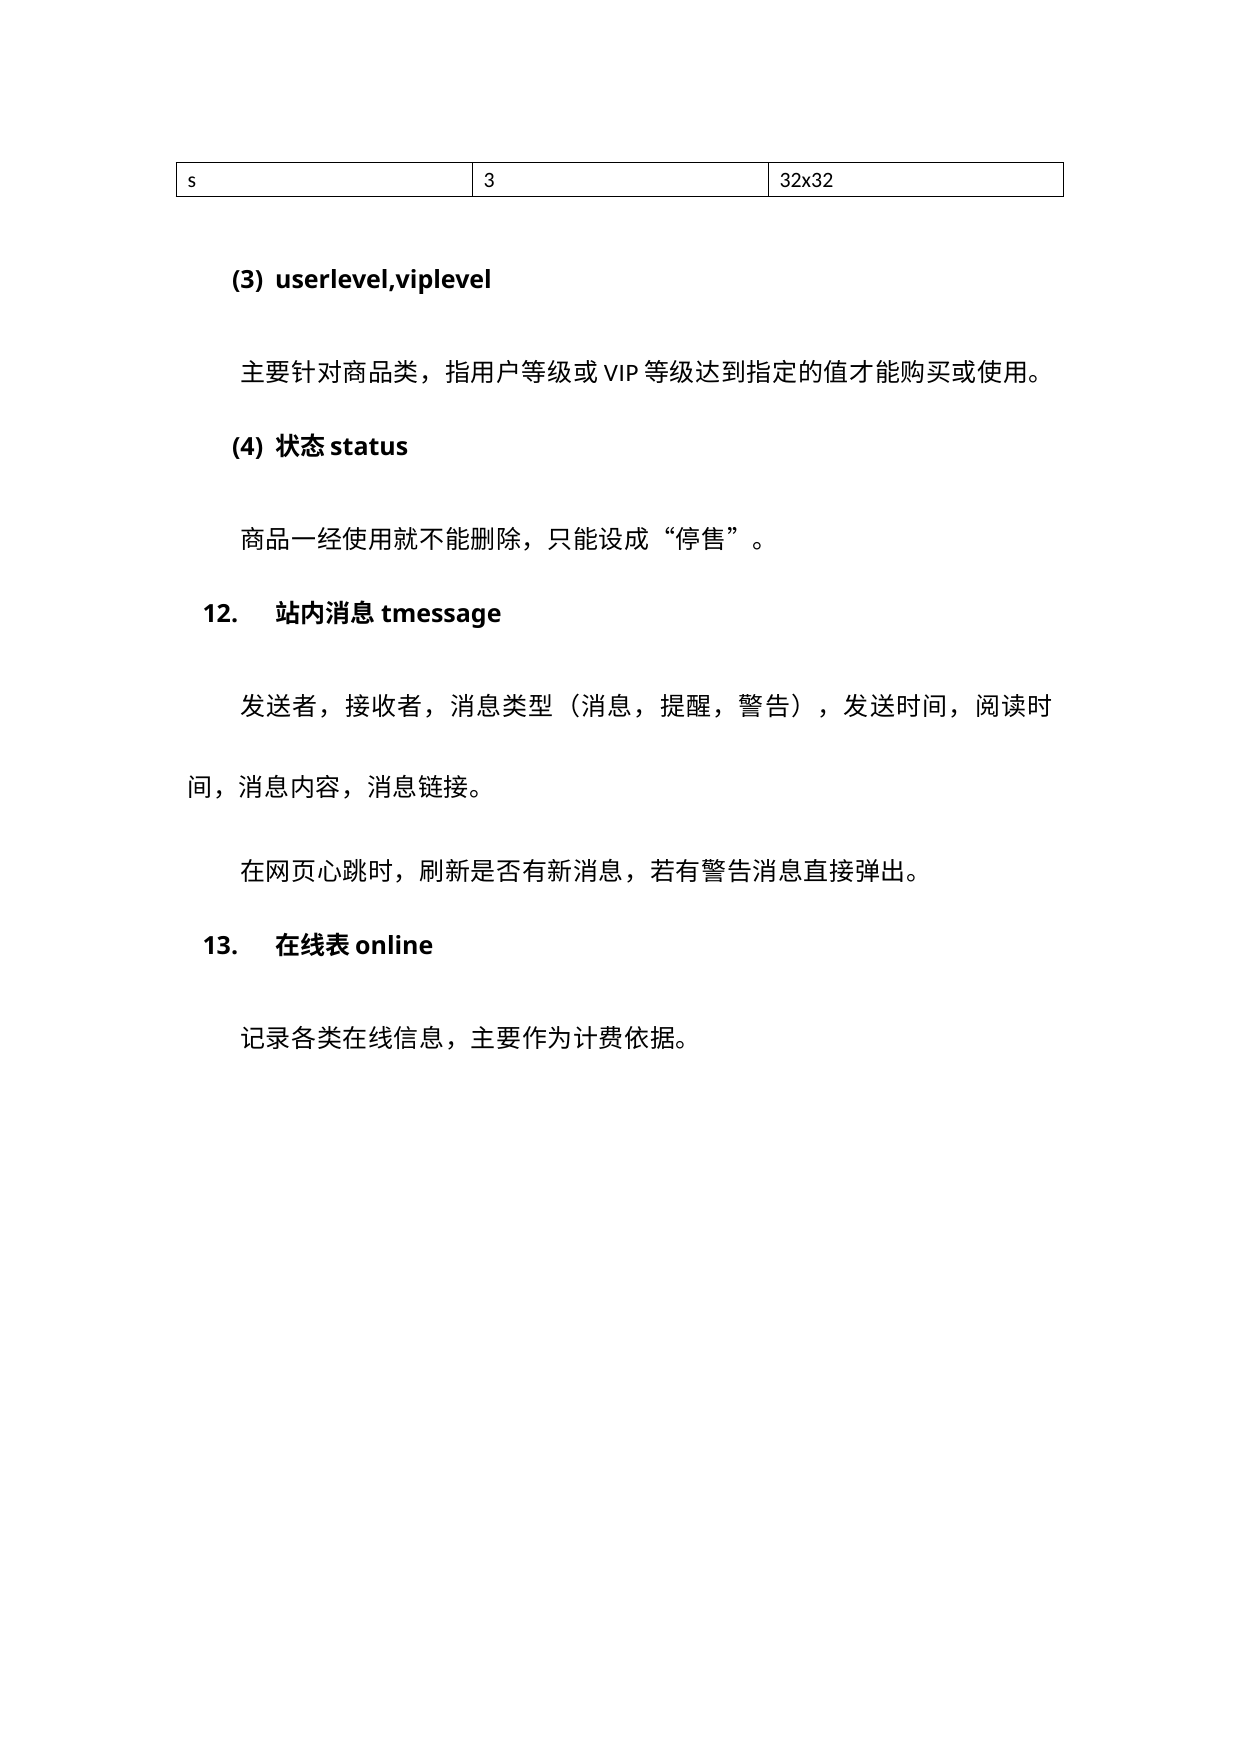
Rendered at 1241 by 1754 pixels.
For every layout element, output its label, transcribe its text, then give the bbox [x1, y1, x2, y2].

table_cell s [177, 163, 472, 196]
text 在线表online [202, 911, 1053, 976]
text 主要针对商品类，指用户等级或VIP等级达到指定的值才能购买或使用。 [187, 338, 1053, 403]
text userlevel,viplevel [232, 246, 1053, 311]
text 站内消息 tmessage [202, 579, 1053, 644]
text 在网页心跳时，刷新是否有新消息，若有警告消息直接弹出。 [187, 837, 1053, 902]
table_cell 3 [473, 163, 768, 196]
text 状态status [232, 412, 1053, 477]
text 商品一经使用就不能删除，只能设成“停售”。 [187, 505, 1053, 570]
text 记录各类在线信息，主要作为计费依据。 [187, 1004, 1053, 1069]
table_cell 32x32 [769, 163, 1063, 196]
text 发送者，接收者，消息类型（消息，提醒，警告），发送时间，阅读时间，消息内容，消息链接。 [187, 672, 1053, 818]
